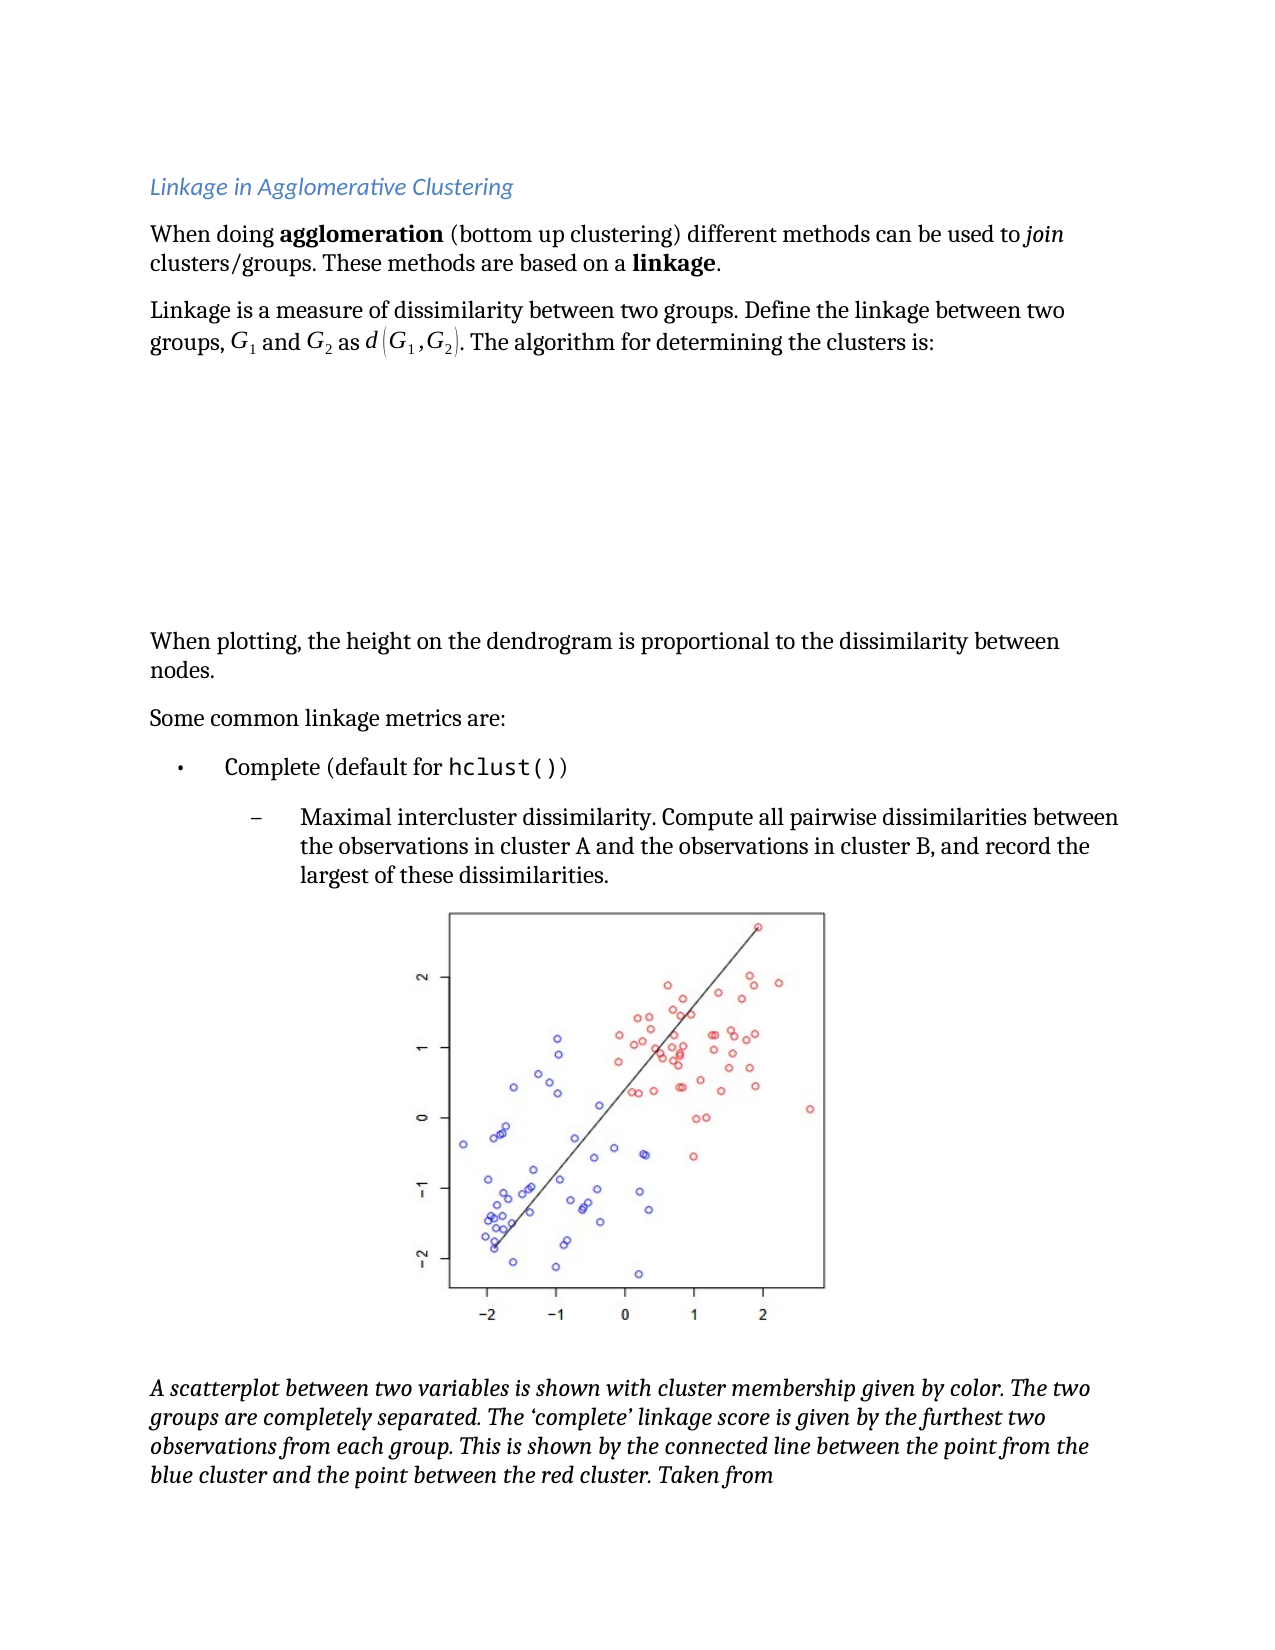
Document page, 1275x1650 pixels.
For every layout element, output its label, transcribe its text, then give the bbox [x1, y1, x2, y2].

text Some common linkage metrics are: [150, 703, 1125, 732]
picture [391, 893, 861, 1354]
subtitle Linkage in Agglomerative Clustering [150, 171, 1125, 201]
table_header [139, 893, 1114, 1489]
list Complete (default for hclust()) [175, 751, 1125, 782]
text Linkage is a measure of dissimilarity between two groups. Define the linkage between two groups, and as . The algorithm for determining the clusters is: [150, 296, 1125, 360]
list Maximal intercluster dissimilarity. Compute all pairwise dissimilarities between the observations in cluster A and the observations in cluster B, and record the largest of these dissimilarities. [250, 803, 1125, 889]
text When doing agglomeration (bottom up clustering) different methods can be used to join clusters/groups. These methods are based on a linkage. [150, 220, 1125, 278]
text When plotting, the height on the dendrogram is proportional to the dissimilarity between nodes. [150, 627, 1125, 685]
